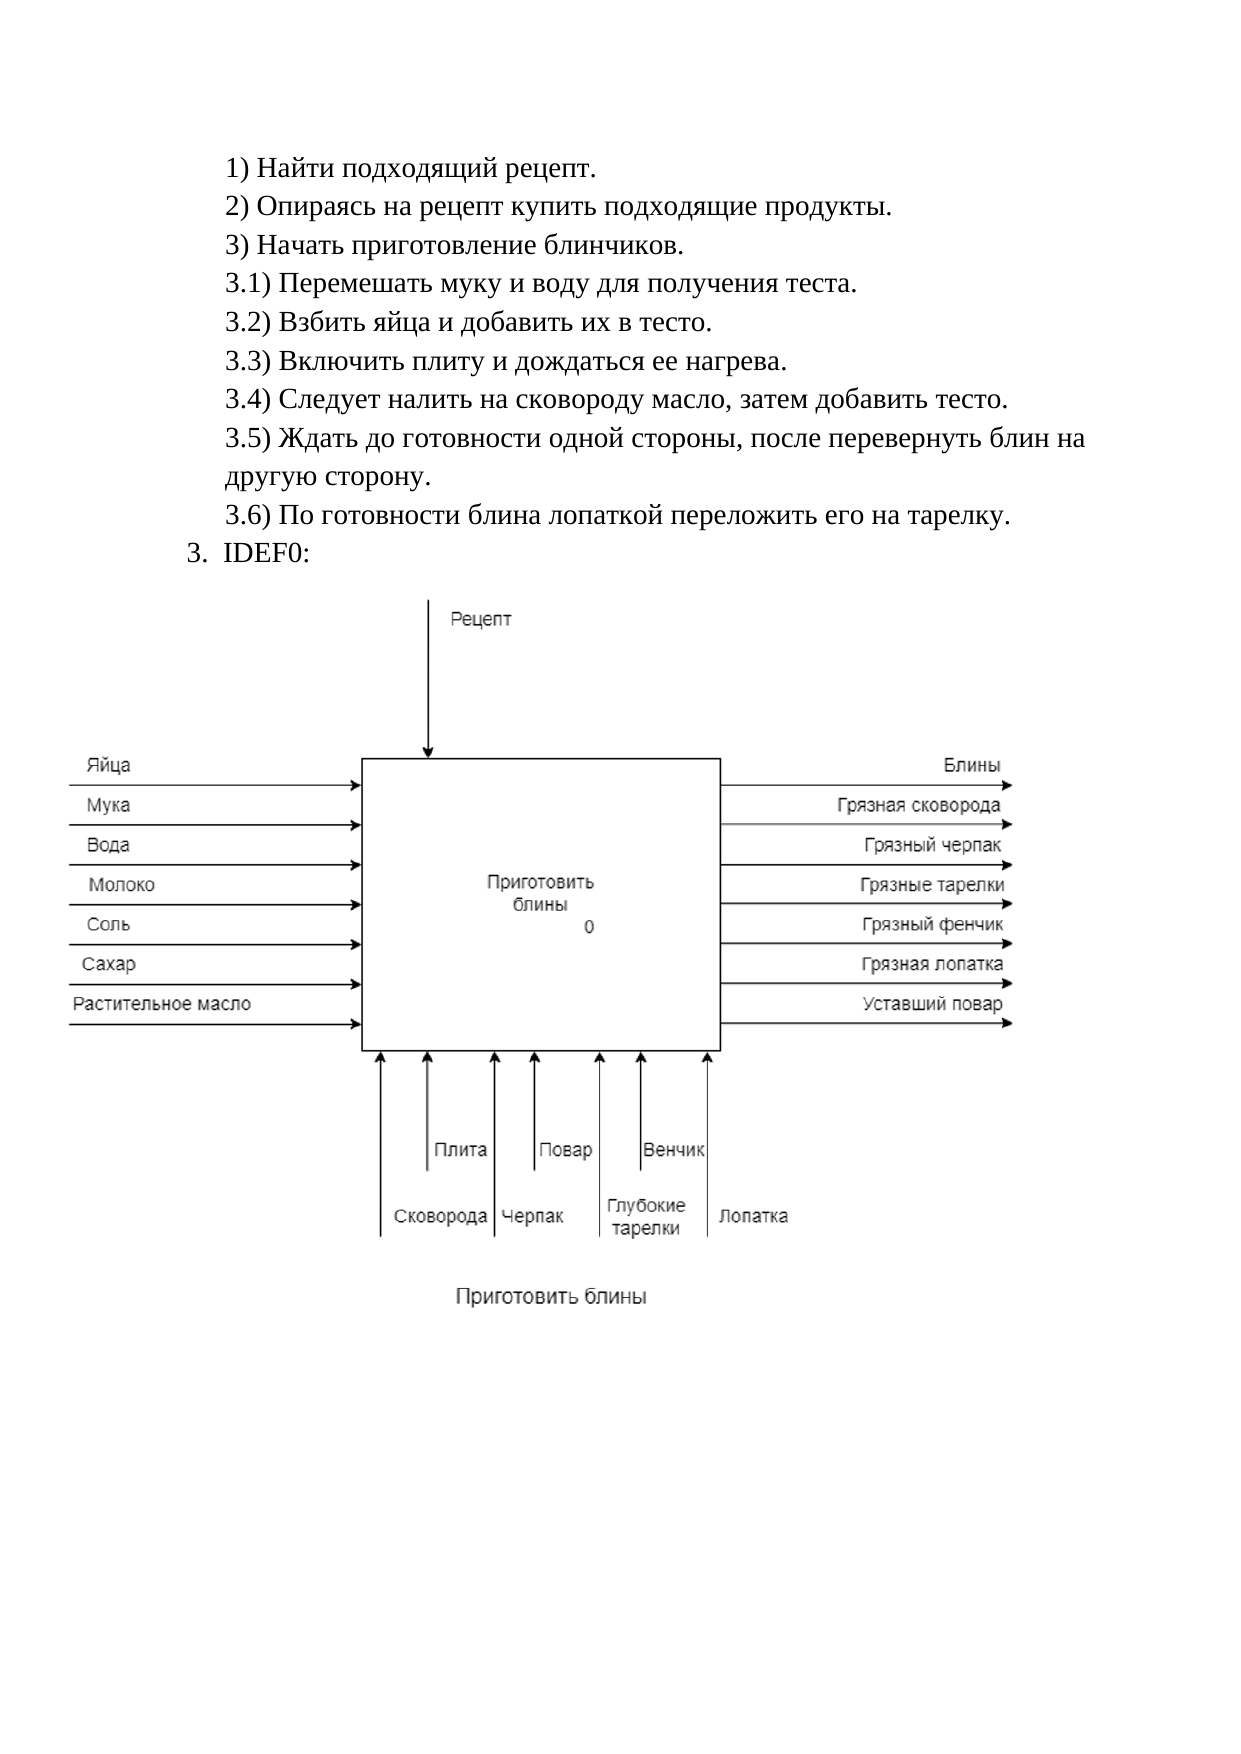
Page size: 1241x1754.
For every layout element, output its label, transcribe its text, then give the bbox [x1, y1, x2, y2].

picture [60, 591, 1180, 1356]
text 3. IDEF0: [150, 535, 1090, 569]
text 3.6) По готовности блина лопаткой переложить его на тарелку. [225, 497, 1090, 530]
text 3) Начать приготовление блинчиков. [225, 227, 1090, 261]
text 3.1) Перемешать муку и воду для получения теста. [150, 266, 1090, 299]
text 2) Опираясь на рецепт купить подходящие продукты. [225, 188, 1090, 222]
text 3.2) Взбить яйца и добавить их в тесто. [150, 304, 1090, 338]
text 3.5) Ждать до готовности одной стороны, после перевернуть блин на другую сторону. [225, 420, 1090, 492]
text 3.3) Включить плиту и дождаться ее нагрева. [150, 343, 1090, 376]
text 3.4) Следует налить на сковороду масло, затем добавить тесто. [150, 381, 1090, 415]
text 1) Найти подходящий рецепт. [225, 150, 1090, 183]
